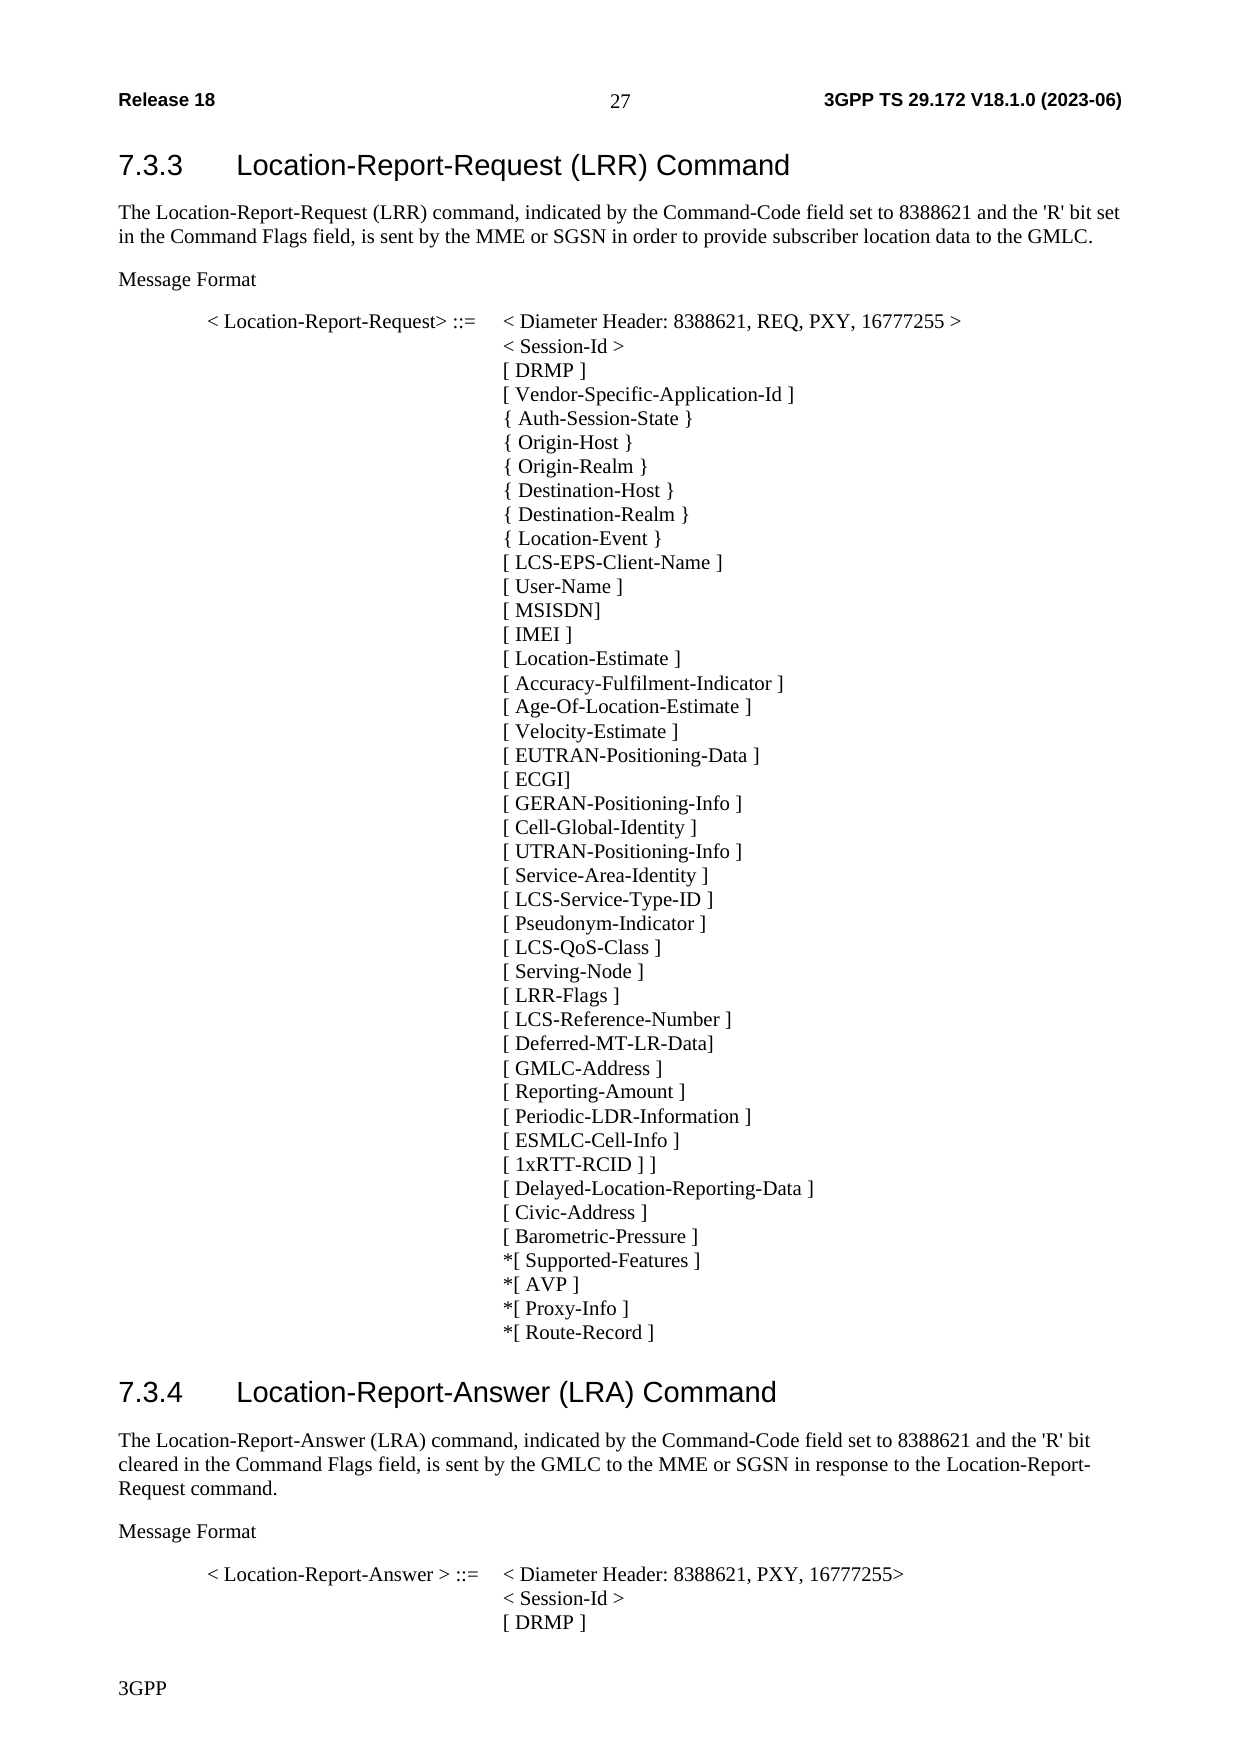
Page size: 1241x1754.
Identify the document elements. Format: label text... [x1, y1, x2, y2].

text [ Service-Area-Identity ] [473, 863, 1122, 887]
text [ Velocity-Estimate ] [473, 718, 1122, 743]
text *[ Proxy-Info ] [473, 1296, 1122, 1320]
text [ LCS-QoS-Class ] [473, 935, 1122, 959]
text { Auth-Session-State } [473, 406, 1122, 430]
text [ LRR-Flags ] [473, 983, 1122, 1007]
text < Location-Report-Request> ::= < Diameter Header: 8388621, REQ, PXY, 16777255 > [177, 309, 1122, 333]
text [ LCS-Service-Type-ID ] [473, 887, 1122, 911]
text { Destination-Host } [473, 478, 1122, 502]
text Message Format [118, 267, 1122, 291]
text [ Reporting-Amount ] [473, 1079, 1122, 1103]
text *[ AVP ] [503, 1272, 1122, 1296]
text [ UTRAN-Positioning-Info ] [473, 839, 1122, 863]
text < Session-Id > [473, 333, 1122, 358]
text The Location-Report-Answer (LRA) command, indicated by the Command-Code field set to 8388621 and the 'R' bit cleared in the Command Flags field, is sent by the GMLC to the MME or SGSN in response to the Location-Report-Request command. [118, 1428, 1122, 1500]
text [ Location-Estimate ] [473, 646, 1122, 670]
text [ Deferred-MT-LR-Data] [473, 1031, 1122, 1055]
text [ ECGI] [473, 767, 1122, 791]
text [ Age-Of-Location-Estimate ] [473, 694, 1122, 718]
text { Origin-Realm } [473, 454, 1122, 478]
subtitle 7.3.4 Location-Report-Answer (LRA) Command [118, 1375, 1122, 1409]
text { Origin-Host } [473, 430, 1122, 454]
text [ IMEI ] [473, 622, 1122, 646]
text [ 1xRTT-RCID ] ] [473, 1152, 1122, 1176]
text [ Barometric-Pressure ] [473, 1224, 1122, 1248]
text [ GMLC-Address ] [473, 1055, 1122, 1079]
text [ Accuracy-Fulfilment-Indicator ] [473, 670, 1122, 694]
text [ Vendor-Specific-Application-Id ] [473, 382, 1122, 406]
text { Location-Event } [473, 526, 1122, 550]
text [ Pseudonym-Indicator ] [473, 911, 1122, 935]
text < Session-Id > [473, 1586, 1122, 1609]
text [ MSISDN] [473, 598, 1122, 622]
text [ Cell-Global-Identity ] [473, 815, 1122, 839]
text { Destination-Realm } [473, 502, 1122, 526]
text [ Civic-Address ] [473, 1200, 1122, 1224]
text [ Serving-Node ] [473, 959, 1122, 983]
text [ GERAN-Positioning-Info ] [473, 791, 1122, 815]
text [ LCS-Reference-Number ] [473, 1007, 1122, 1031]
text *[ Supported-Features ] [473, 1248, 1122, 1272]
text [ User-Name ] [473, 574, 1122, 598]
text [ DRMP ] [473, 1609, 1122, 1634]
text Message Format [118, 1519, 1122, 1543]
subtitle 7.3.3 Location-Report-Request (LRR) Command [118, 147, 1122, 181]
text [ ESMLC-Cell-Info ] [473, 1128, 1122, 1152]
text [ EUTRAN-Positioning-Data ] [473, 743, 1122, 767]
text [ Delayed-Location-Reporting-Data ] [473, 1176, 1122, 1200]
text *[ Route-Record ] [473, 1320, 1122, 1344]
text [ LCS-EPS-Client-Name ] [473, 550, 1122, 574]
text [ Periodic-LDR-Information ] [473, 1103, 1122, 1128]
text < Location-Report-Answer > ::= < Diameter Header: 8388621, PXY, 16777255> [177, 1561, 1122, 1586]
text [ DRMP ] [473, 358, 1122, 382]
text The Location-Report-Request (LRR) command, indicated by the Command-Code field set to 8388621 and the 'R' bit set in the Command Flags field, is sent by the MME or SGSN in order to provide subscriber location data to the GMLC. [118, 200, 1122, 248]
